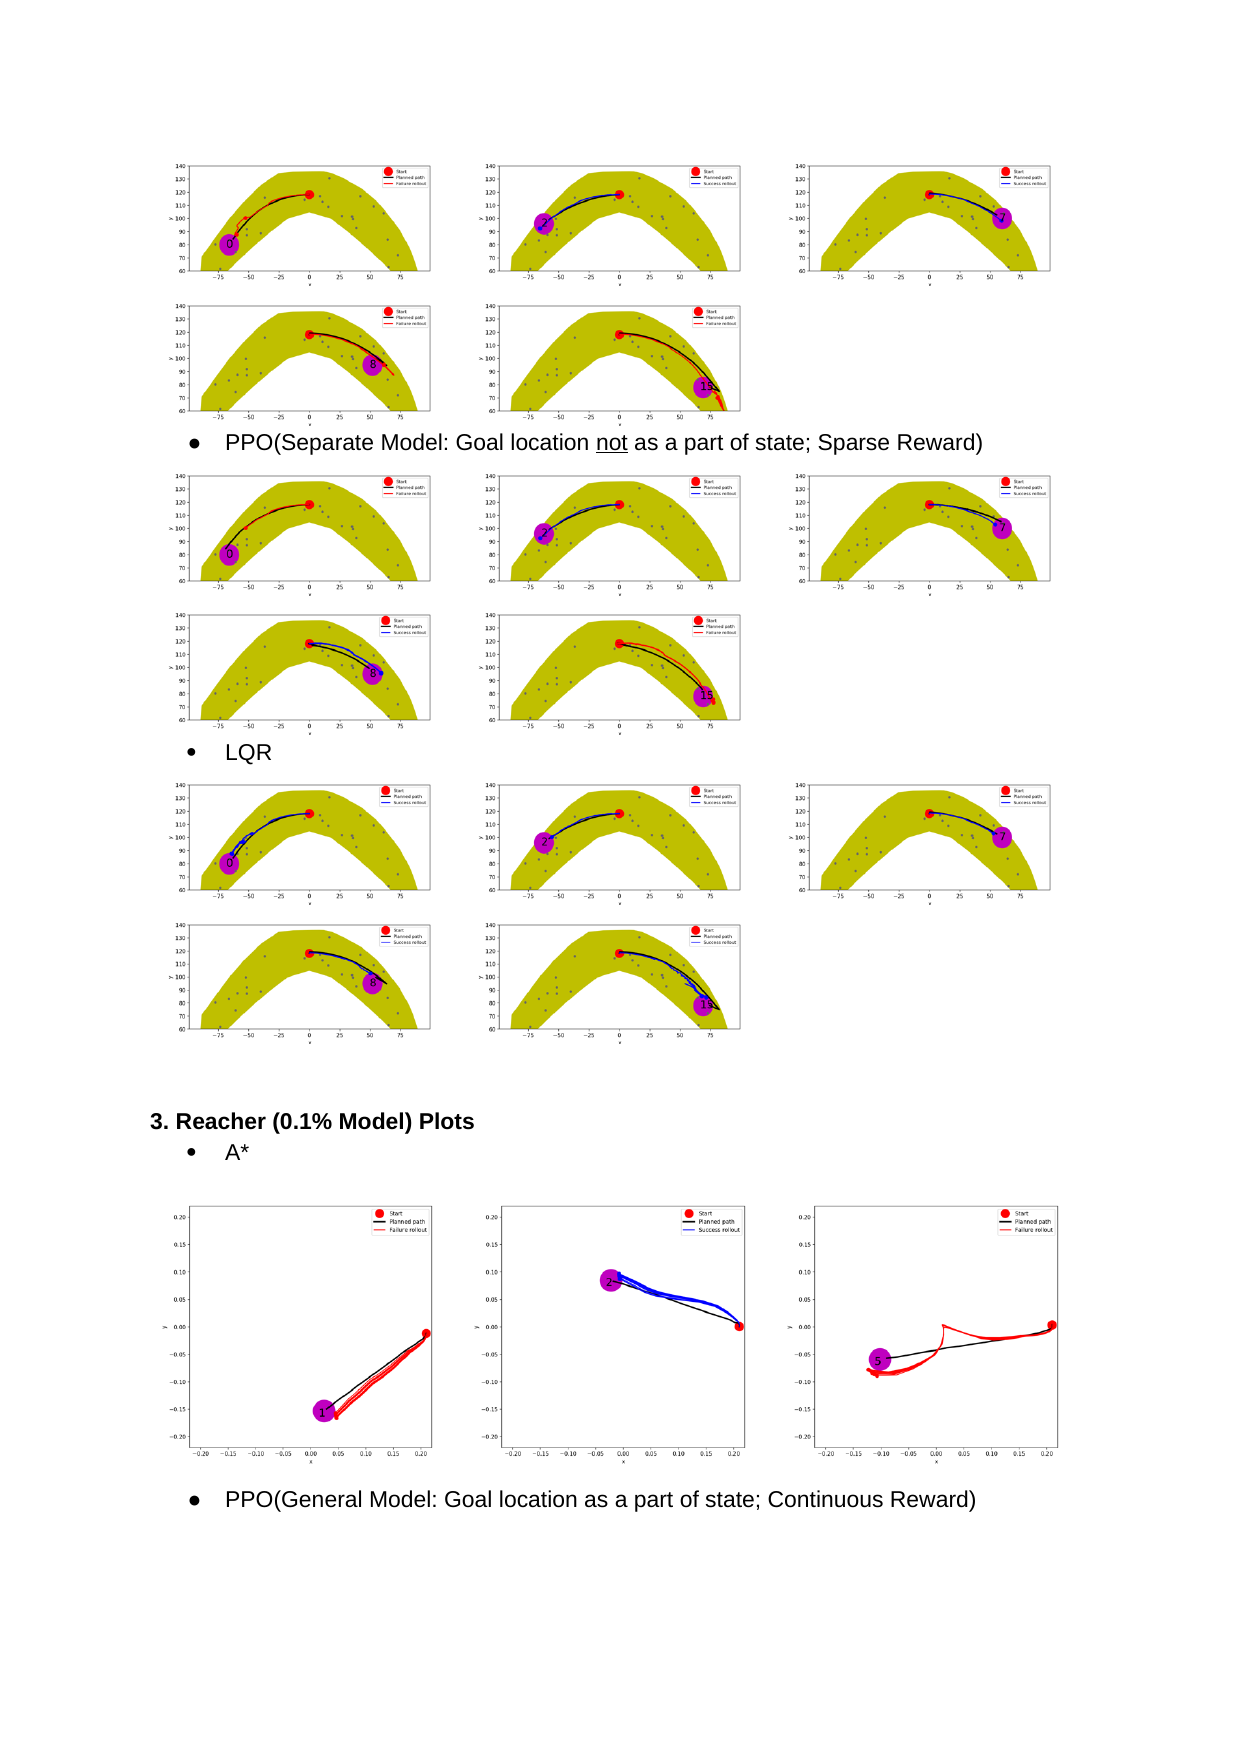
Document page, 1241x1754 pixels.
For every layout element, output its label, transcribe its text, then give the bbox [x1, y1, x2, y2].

list PPO(Separate Model: Goal location not as a part of state; Sparse Reward) [187, 429, 1090, 456]
list PPO(General Model: Goal location as a part of state; Continuous Reward) [187, 1486, 1090, 1512]
list LQR [187, 738, 1090, 765]
picture [150, 150, 1081, 286]
picture [150, 908, 771, 1044]
text 3. Reacher (0.1% Model) Plots [150, 1108, 1090, 1135]
list A* [187, 1138, 1090, 1165]
picture [150, 768, 1081, 905]
picture [150, 598, 771, 735]
picture [150, 459, 1081, 596]
picture [150, 1168, 1089, 1482]
picture [150, 289, 771, 426]
